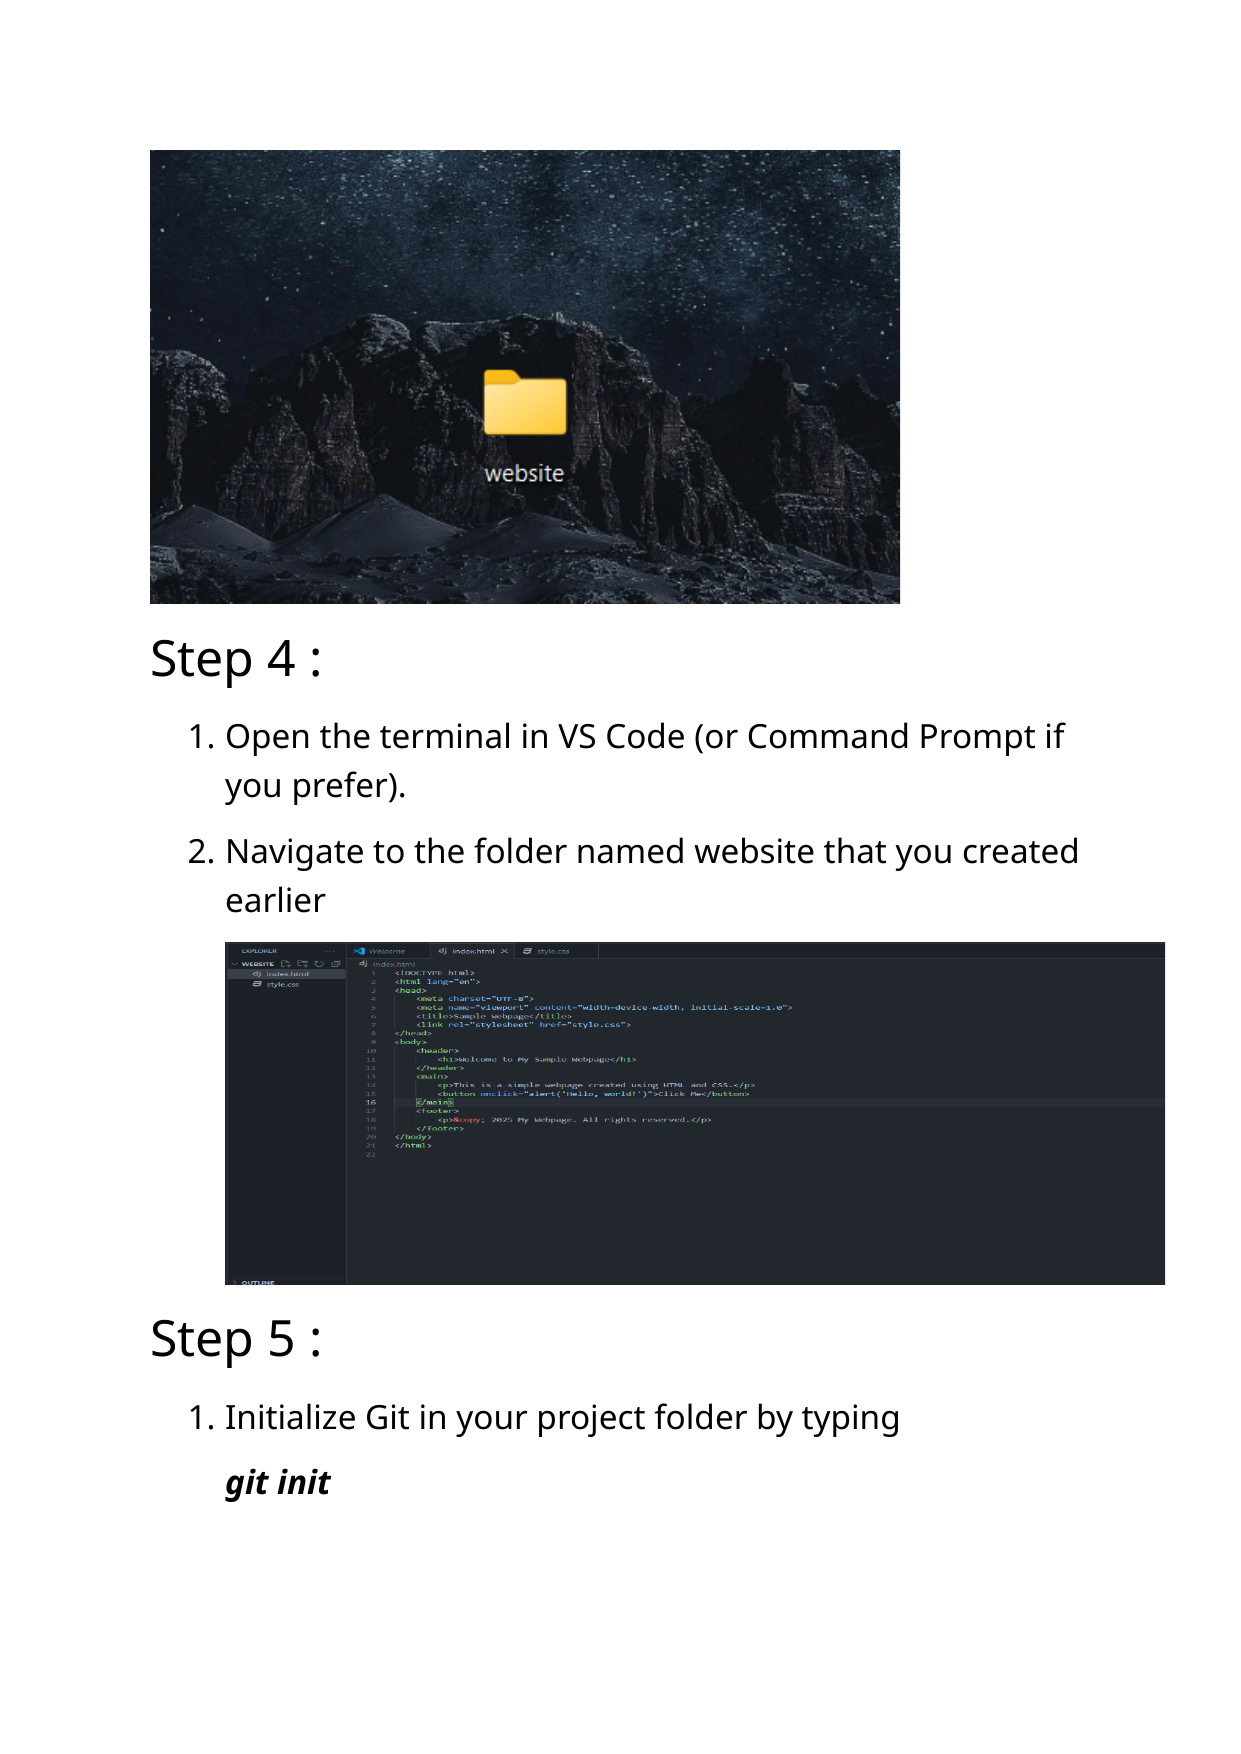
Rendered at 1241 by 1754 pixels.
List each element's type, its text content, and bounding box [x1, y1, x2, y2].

list Navigate to the folder named website that you created earlier [187, 827, 1090, 922]
text git init [225, 1459, 1090, 1504]
picture [225, 942, 1166, 1285]
list Open the terminal in VS Code (or Command Prompt if you prefer). [187, 713, 1090, 807]
picture [150, 150, 901, 604]
text Step 5 : [150, 1303, 1090, 1371]
list Initialize Git in your project folder by typing [187, 1393, 1090, 1439]
text Step 4 : [150, 623, 1090, 691]
